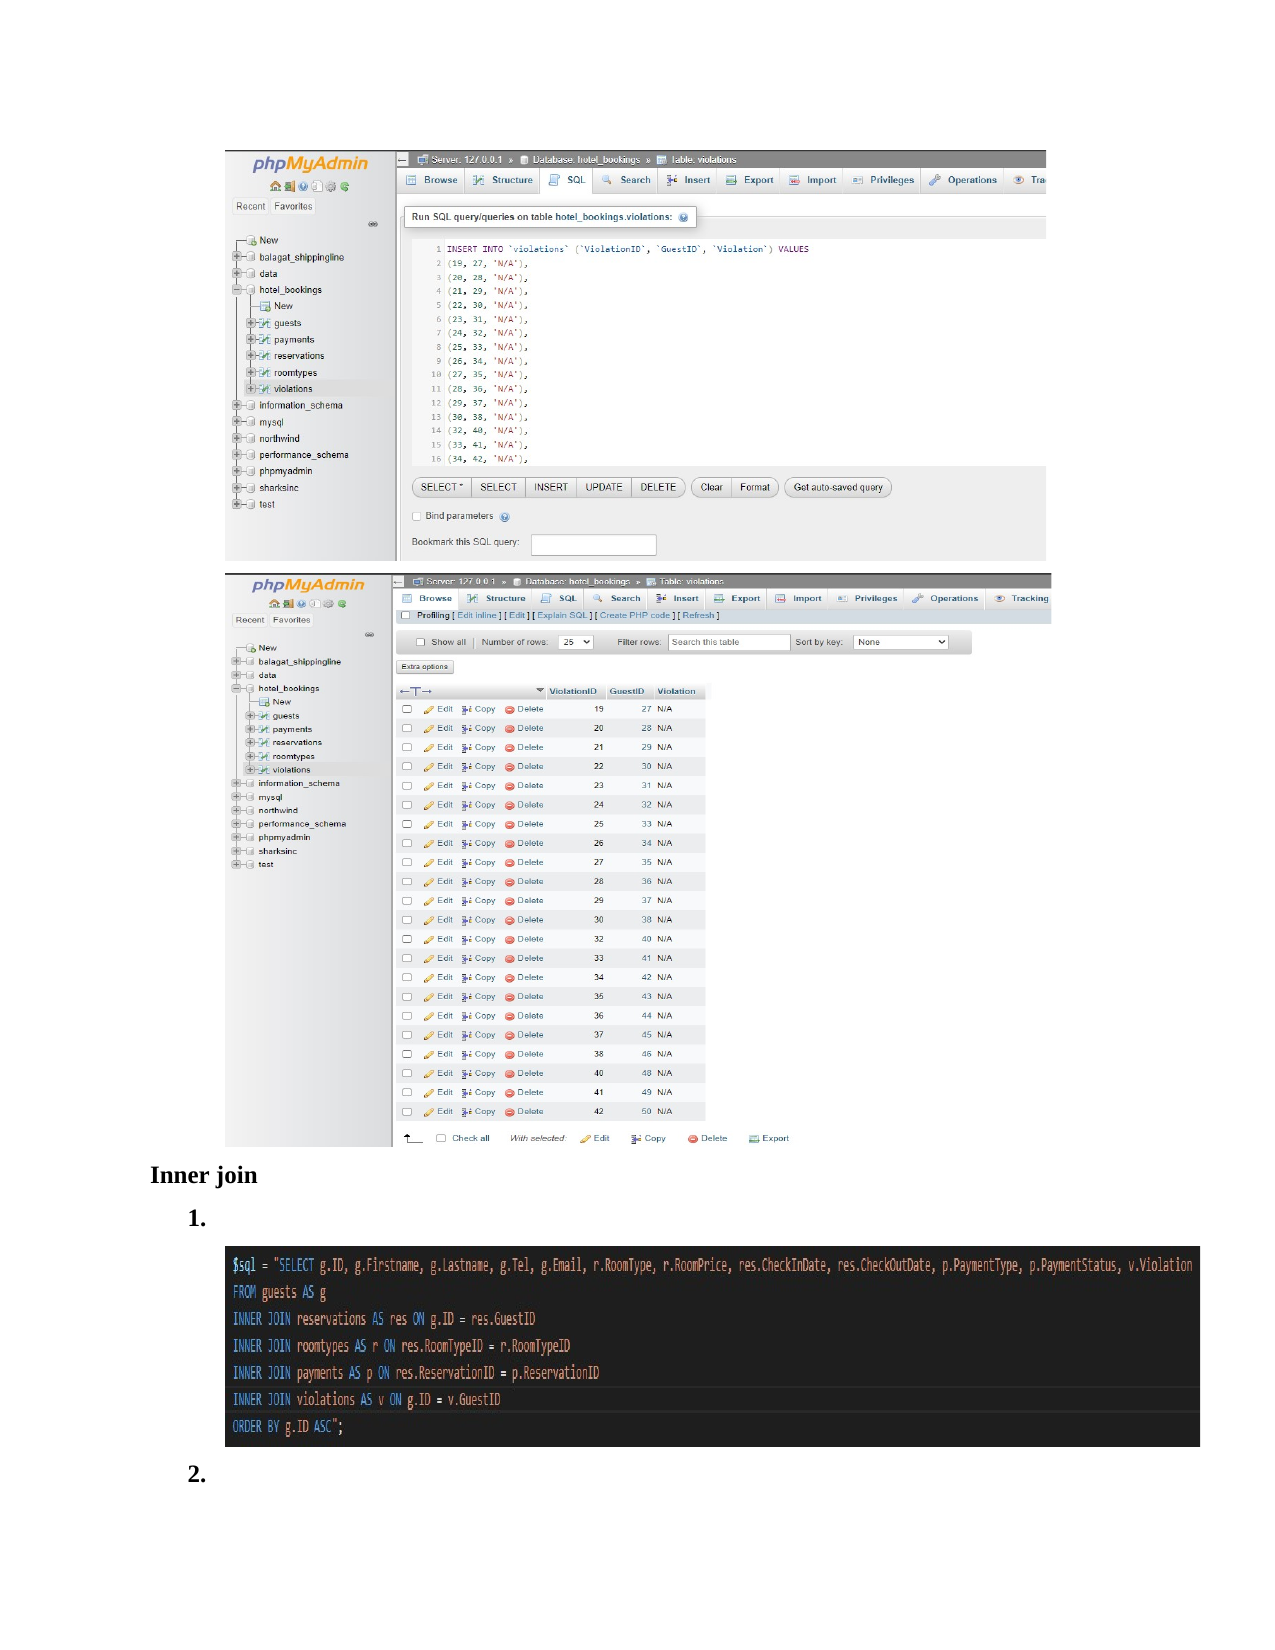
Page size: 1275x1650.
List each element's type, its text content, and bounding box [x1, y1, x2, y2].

text Inner join [150, 1160, 1125, 1189]
picture [225, 150, 1047, 561]
picture [225, 573, 1052, 1147]
picture [225, 1246, 1200, 1447]
